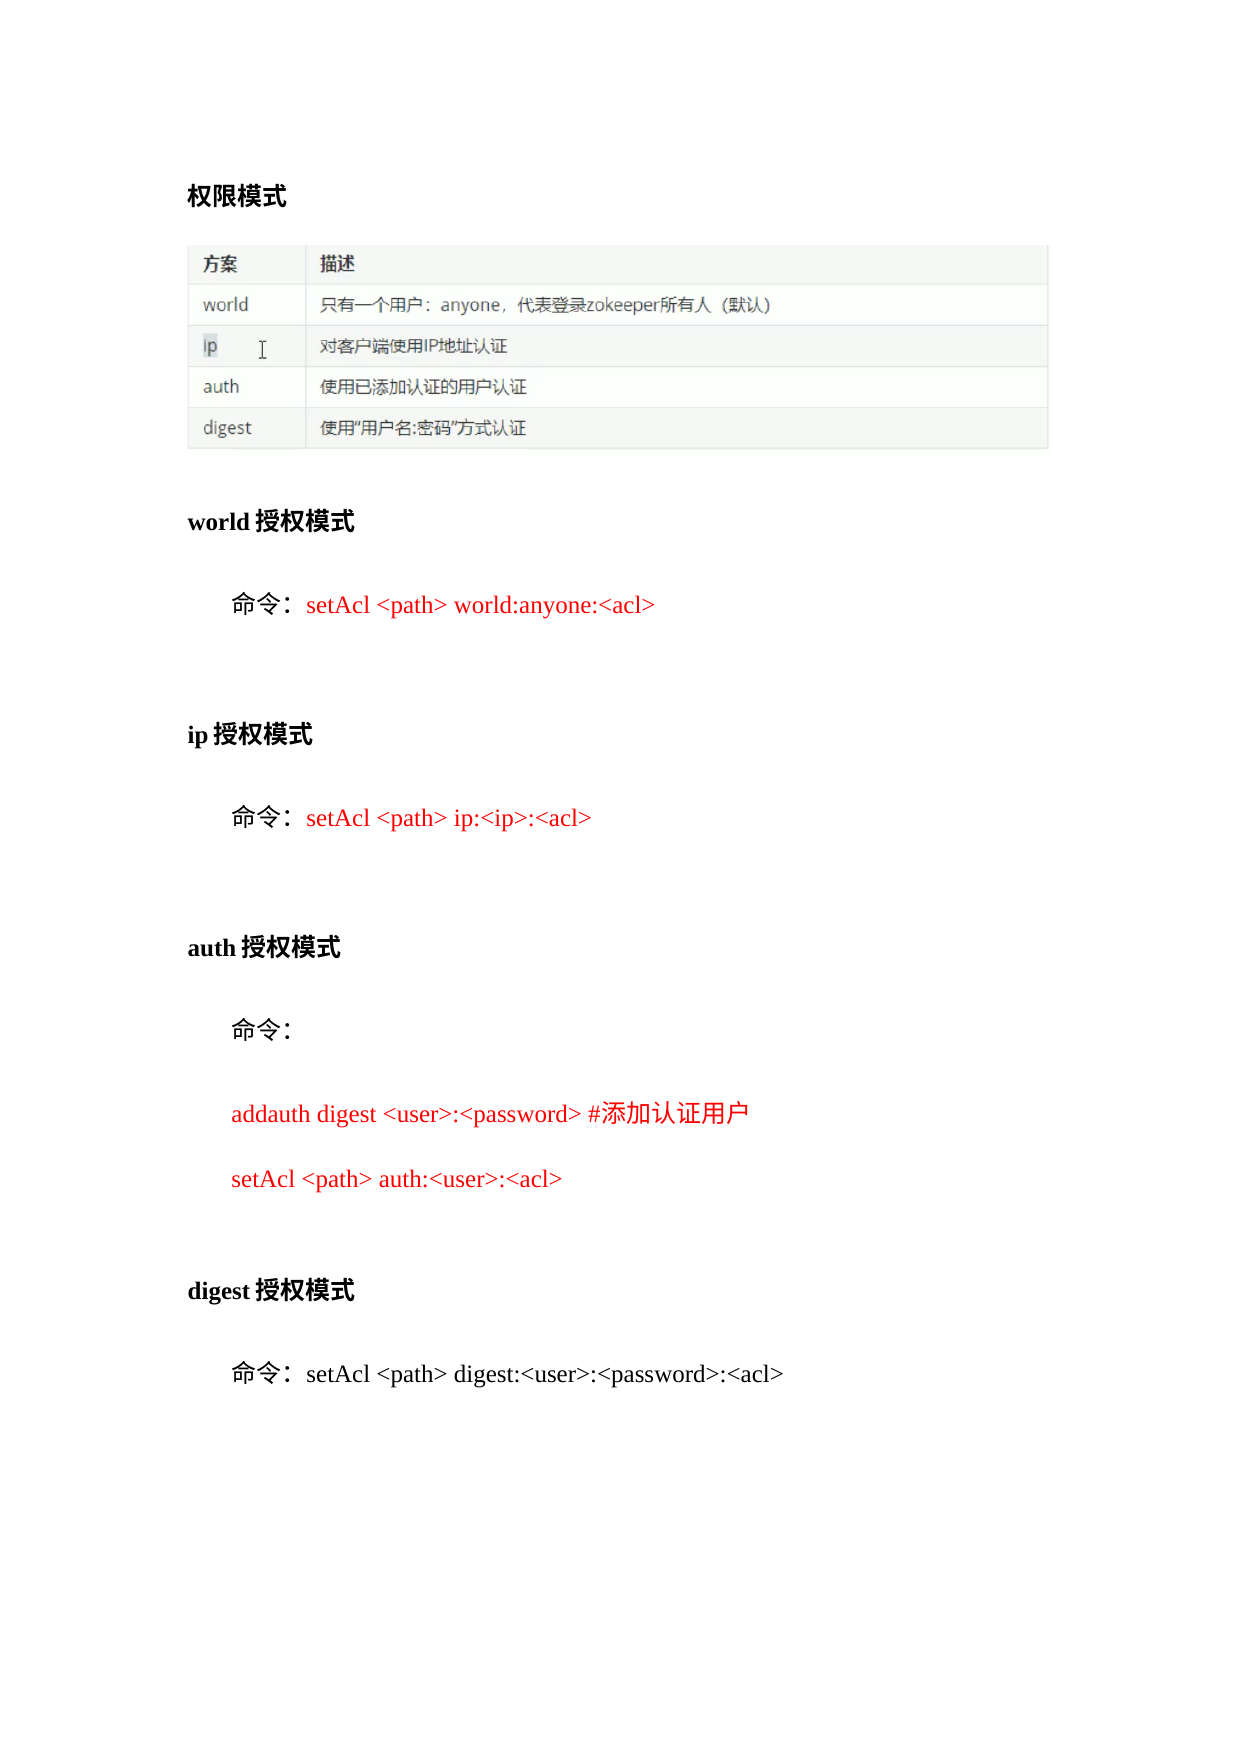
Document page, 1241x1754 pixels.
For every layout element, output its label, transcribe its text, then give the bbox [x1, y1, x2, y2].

subtitle 权限模式 [187, 162, 1053, 227]
subtitle digest授权模式 [187, 1256, 1053, 1321]
subtitle ip授权模式 [187, 700, 1053, 765]
text addauth digest <user>:<password> #添加认证用户 [187, 1079, 1053, 1144]
text 命令： [187, 996, 1053, 1061]
text setAcl <path> auth:<user>:<acl> [187, 1163, 1053, 1195]
text 命令：setAcl <path> ip:<ip>:<acl> [187, 783, 1053, 848]
picture [187, 245, 1053, 455]
text 命令：setAcl <path> digest:<user>:<password>:<acl> [187, 1339, 1053, 1404]
subtitle auth授权模式 [187, 913, 1053, 978]
text 命令：setAcl <path> world:anyone:<acl> [187, 570, 1053, 635]
subtitle world授权模式 [187, 487, 1053, 552]
